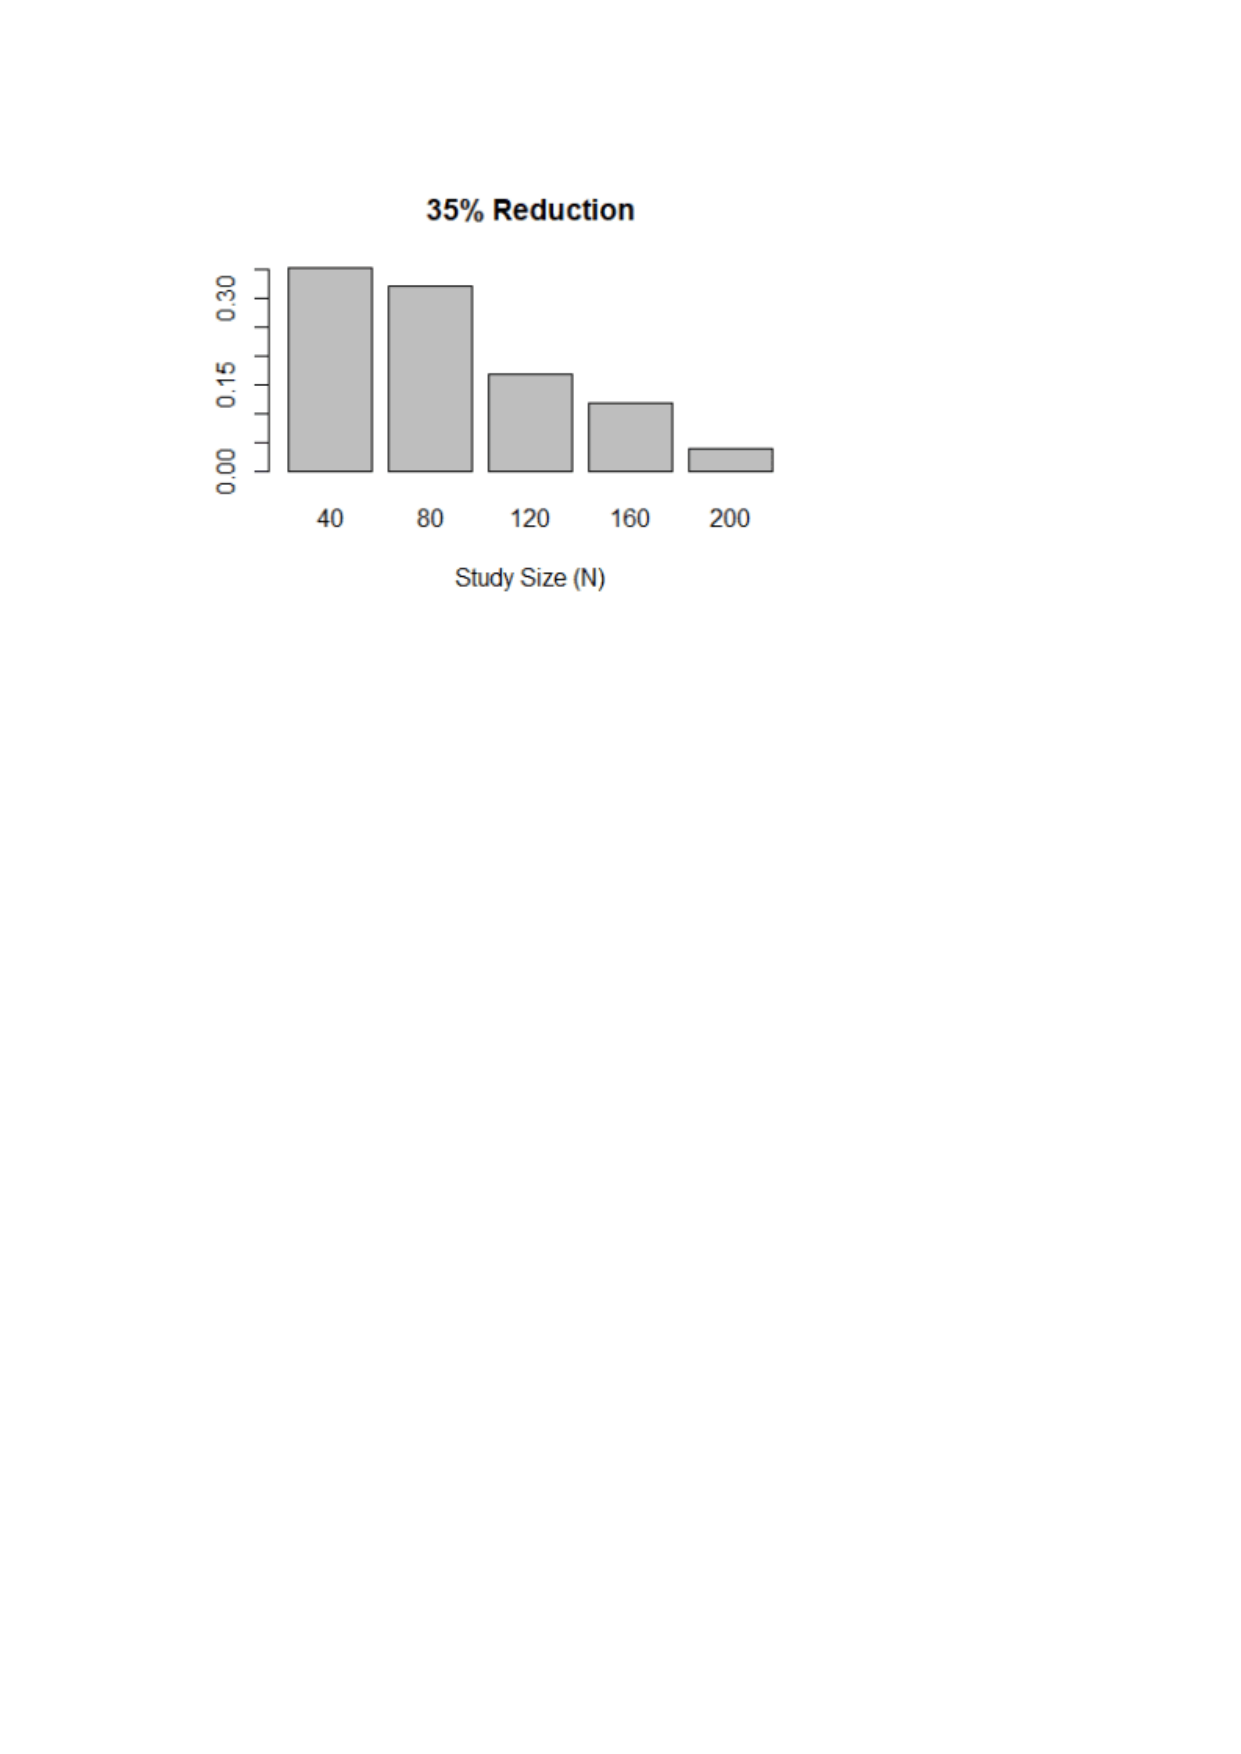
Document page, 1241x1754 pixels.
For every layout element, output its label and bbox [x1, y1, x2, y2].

picture [150, 150, 854, 623]
